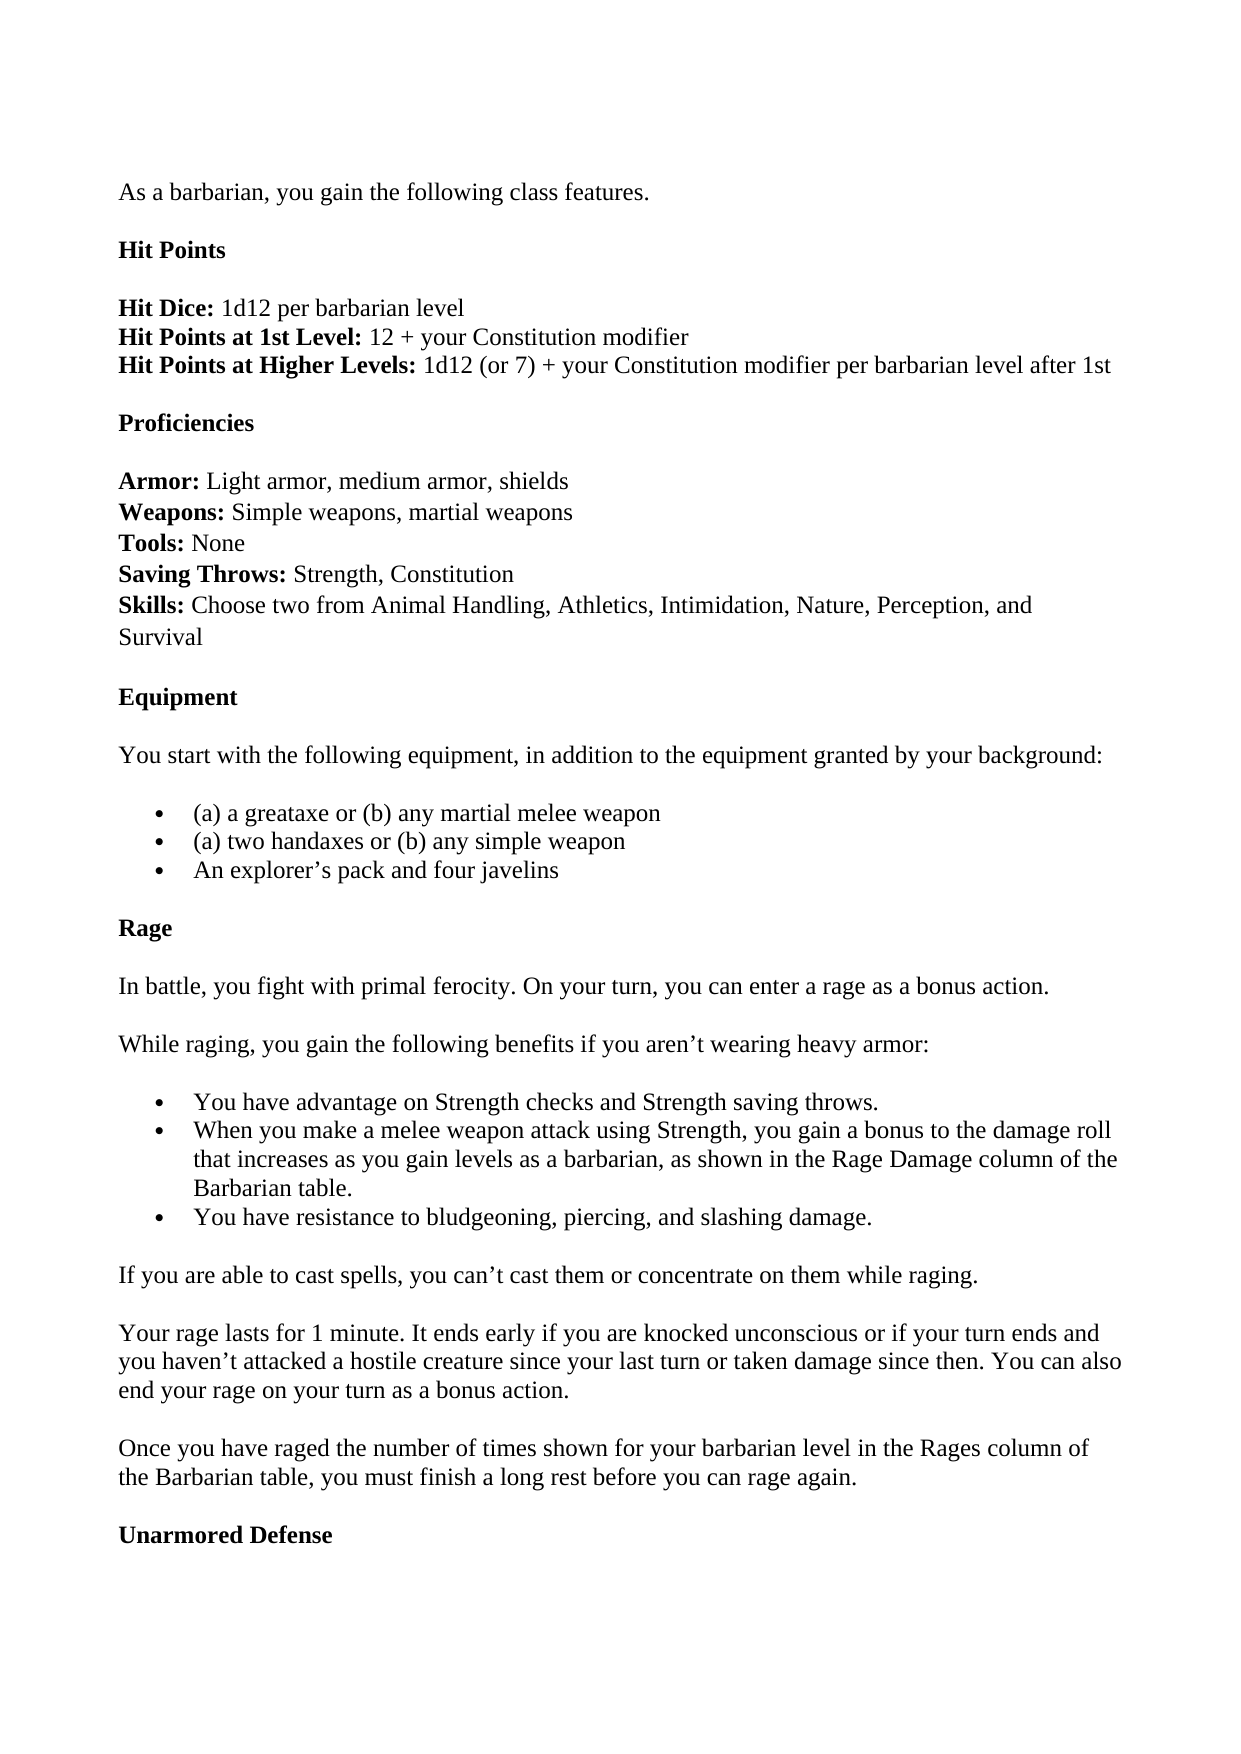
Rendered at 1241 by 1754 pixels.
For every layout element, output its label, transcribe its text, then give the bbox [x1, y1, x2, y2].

list You have resistance to bludgeoning, piercing, and slashing damage. [156, 1202, 1122, 1231]
text Equipment [118, 682, 1122, 711]
list (a) a greataxe or (b) any martial melee weapon [156, 798, 1122, 826]
list (a) two handaxes or (b) any simple weapon [156, 826, 1122, 855]
text Armor: Light armor, medium armor, shields Weapons: Simple weapons, martial weapons Tools: None Saving Throws: Strength, Constitution Skills: Choose two from Animal Handling, Athletics, Intimidation, Nature, Perception, and Survival [118, 466, 1122, 650]
text Your rage lasts for 1 minute. It ends early if you are knocked unconscious or if your turn ends and you haven’t attacked a hostile creature since your last turn or taken damage since then. You can also end your rage on your turn as a bonus action. [118, 1318, 1122, 1404]
text Hit Points [118, 235, 1122, 264]
text Hit Dice: 1d12 per barbarian level Hit Points at 1st Level: 12 + your Constitution modifier Hit Points at Higher Levels: 1d12 (or 7) + your Constitution modifier per barbarian level after 1st [118, 293, 1122, 379]
text Proficiencies [118, 408, 1122, 437]
text If you are able to cast spells, you can’t cast them or concentrate on them while raging. [118, 1260, 1122, 1288]
text Unarmored Defense [118, 1520, 1122, 1548]
text As a barbarian, you gain the following class features. [118, 177, 1122, 206]
text You start with the following equipment, in addition to the equipment granted by your background: [118, 740, 1122, 768]
text In battle, you fight with primal ferocity. On your turn, you can enter a rage as a bonus action. [118, 971, 1122, 1000]
text Once you have raged the number of times shown for your barbarian level in the Rages column of the Barbarian table, you must finish a long rest before you can rage again. [118, 1433, 1122, 1491]
text While raging, you gain the following benefits if you aren’t wearing heavy armor: [118, 1029, 1122, 1058]
list When you make a melee weapon attack using Strength, you gain a bonus to the damage roll that increases as you gain levels as a barbarian, as shown in the Rage Damage column of the Barbarian table. [156, 1116, 1122, 1202]
list An explorer’s pack and four javelins [156, 855, 1122, 884]
list You have advantage on Strength checks and Strength saving throws. [156, 1087, 1122, 1116]
text Rage [118, 913, 1122, 942]
